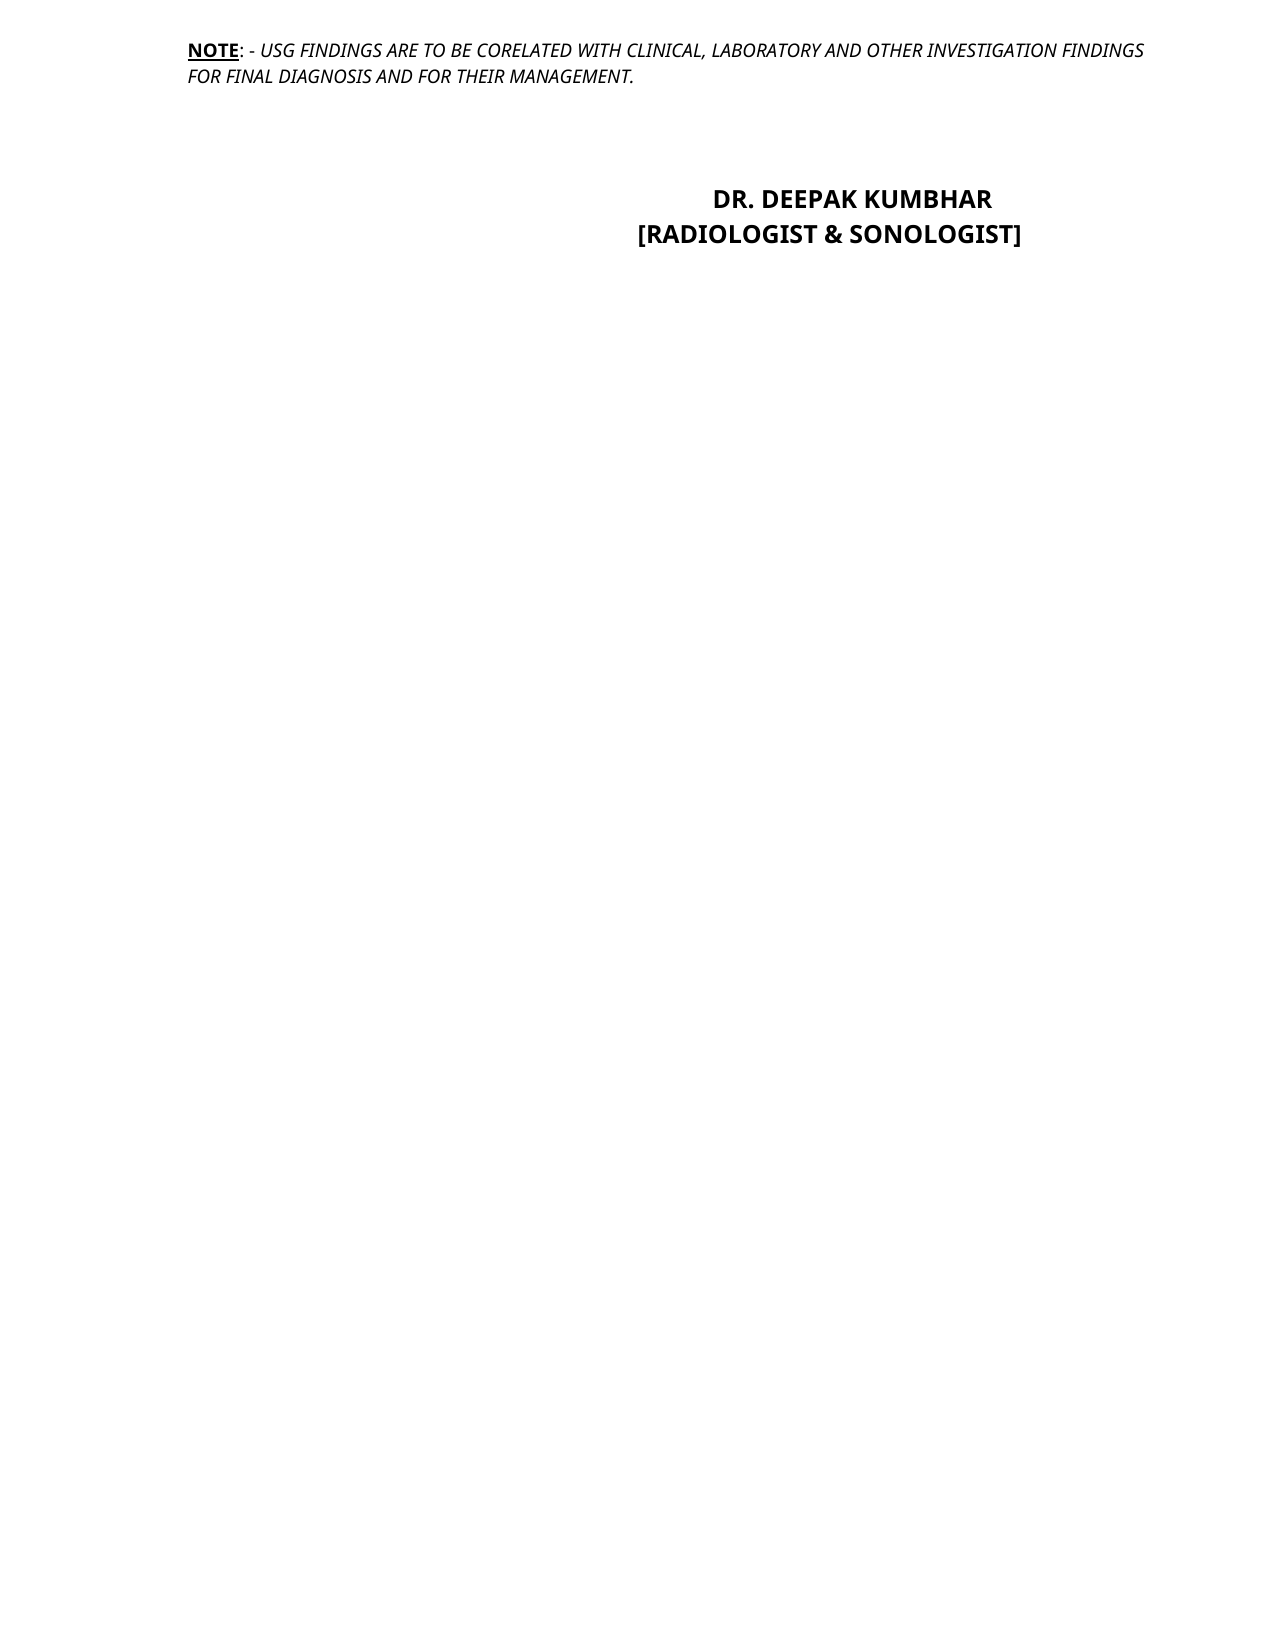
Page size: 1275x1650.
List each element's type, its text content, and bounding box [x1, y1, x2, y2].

subtitle DR. DEEPAK KUMBHAR [637, 182, 1162, 216]
text [RADIOLOGIST & SONOLOGIST] [562, 216, 1162, 250]
text NOTE: - USG FINDINGS ARE TO BE CORELATED WITH CLINICAL, LABORATORY AND OTHER INVESTIGATION FINDINGS FOR FINAL DIAGNOSIS AND FOR THEIR MANAGEMENT. [187, 37, 1162, 88]
